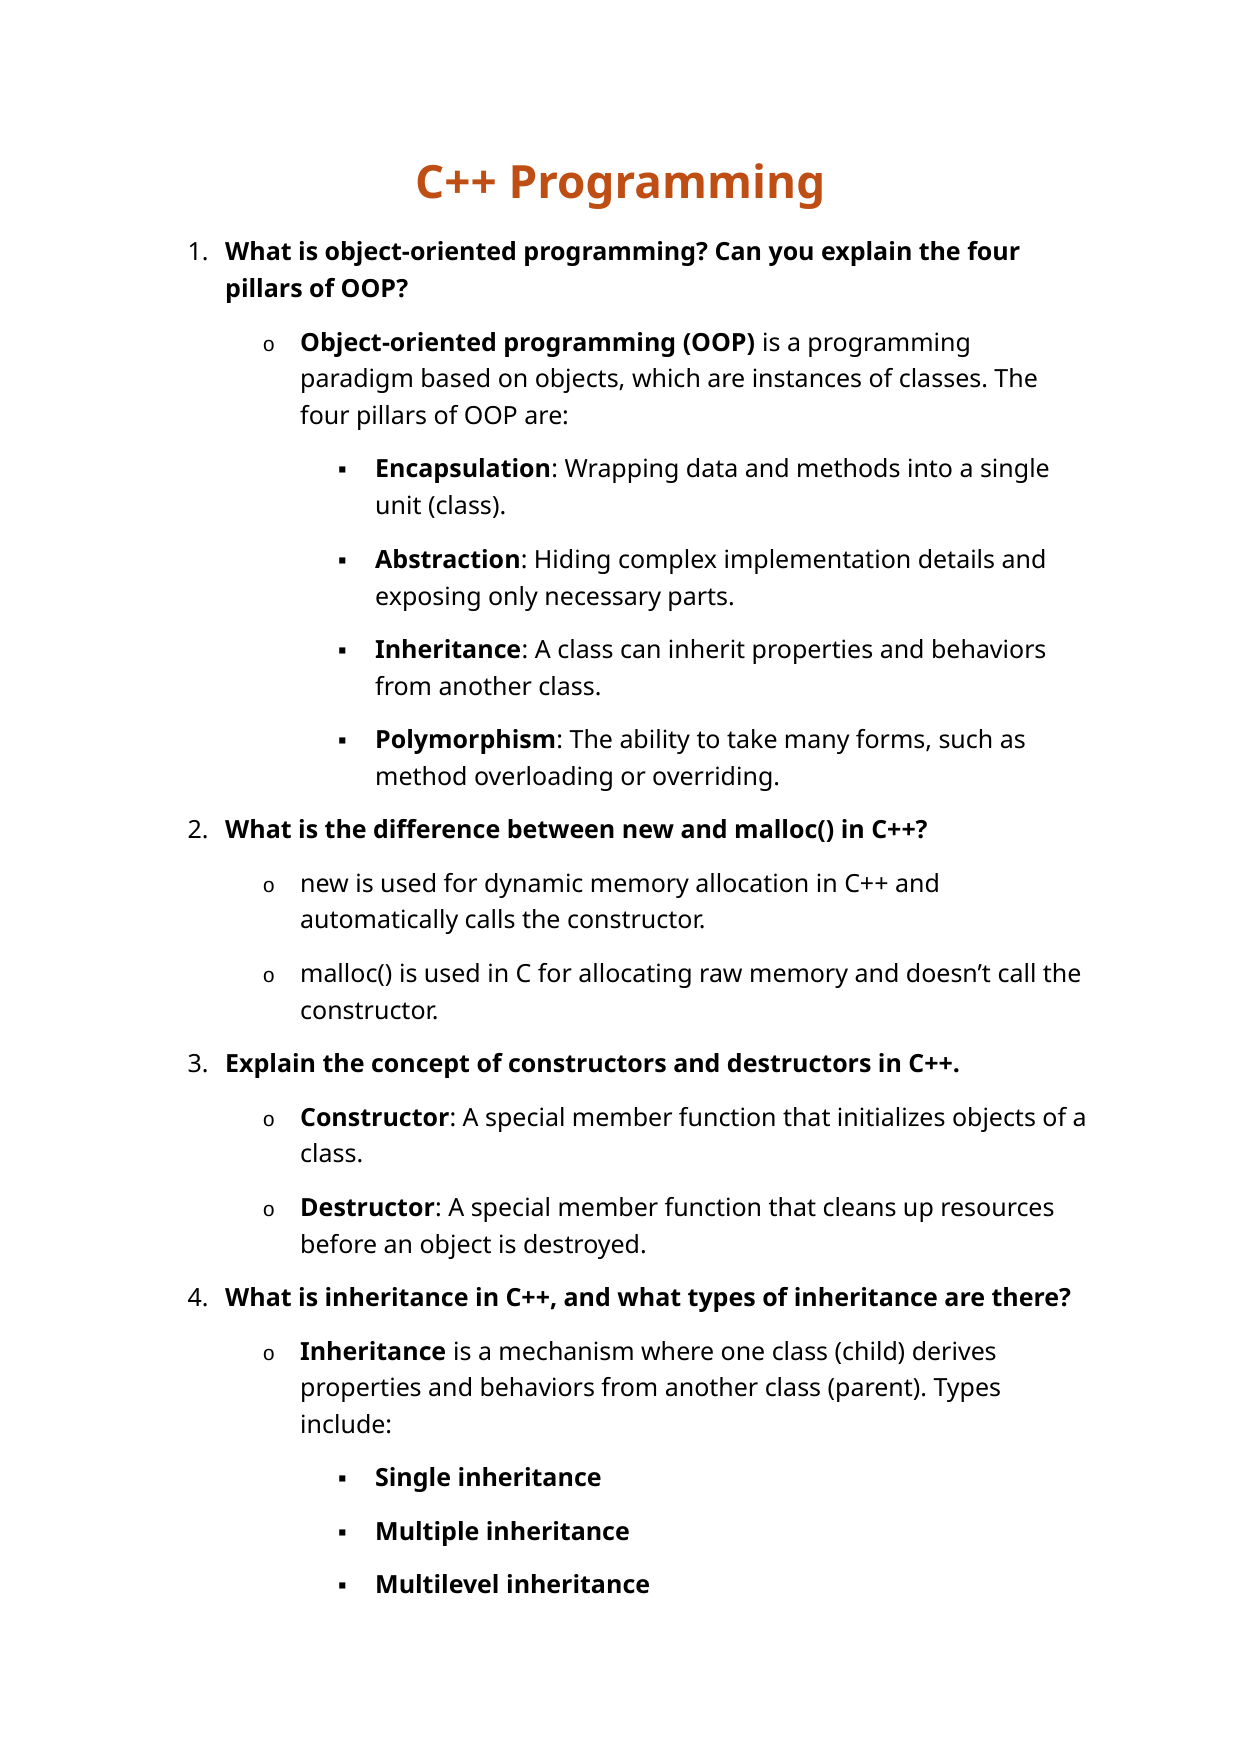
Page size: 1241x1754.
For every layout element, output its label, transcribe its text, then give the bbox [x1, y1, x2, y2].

list Multilevel inheritance [337, 1567, 1090, 1601]
list What is inheritance in C++, and what types of inheritance are there? [187, 1280, 1090, 1314]
list malloc() is used in C for allocating raw memory and doesn’t call the constructor. [262, 956, 1090, 1026]
list Constructor: A special member function that initializes objects of a class. [262, 1099, 1090, 1170]
list Inheritance is a mechanism where one class (child) derives properties and behaviors from another class (parent). Types include: [262, 1333, 1090, 1441]
list new is used for dynamic memory allocation in C++ and automatically calls the constructor. [262, 865, 1090, 936]
list Inheritance: A class can inherit properties and behaviors from another class. [337, 632, 1090, 702]
list Explain the concept of constructors and destructors in C++. [187, 1046, 1090, 1080]
list Single inheritance [337, 1460, 1090, 1494]
list Abstraction: Hiding complex implementation details and exposing only necessary parts. [337, 541, 1090, 612]
list Encapsulation: Wrapping data and methods into a single unit (class). [337, 451, 1090, 522]
text C++ Programming [150, 150, 1090, 212]
list Polymorphism: The ability to take many forms, such as method overloading or overriding. [337, 722, 1090, 793]
list Destructor: A special member function that cleans up resources before an object is destroyed. [262, 1189, 1090, 1260]
list Object-oriented programming (OOP) is a programming paradigm based on objects, which are instances of classes. The four pillars of OOP are: [262, 324, 1090, 432]
list Multiple inheritance [337, 1513, 1090, 1548]
list What is the difference between new and malloc() in C++? [187, 812, 1090, 846]
list What is object-oriented programming? Can you explain the four pillars of OOP? [187, 234, 1090, 305]
